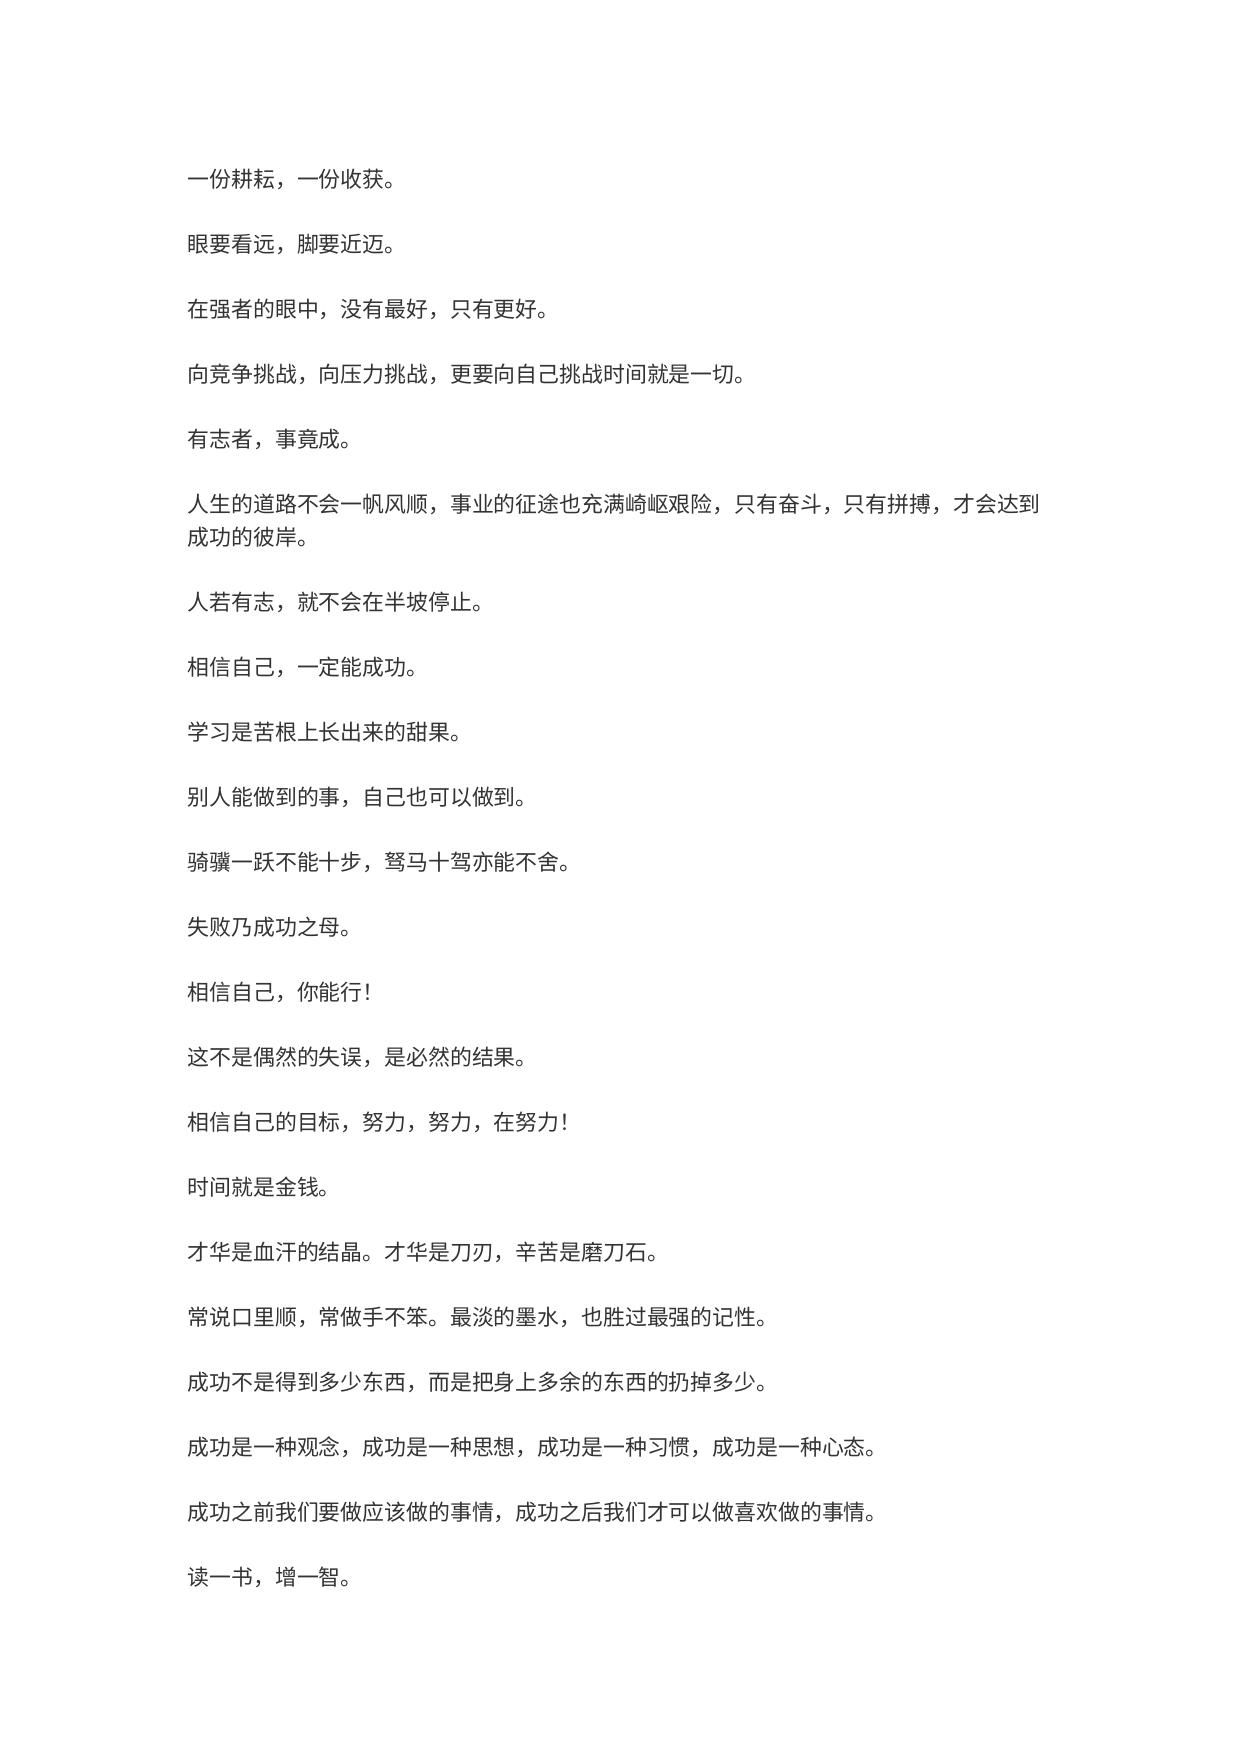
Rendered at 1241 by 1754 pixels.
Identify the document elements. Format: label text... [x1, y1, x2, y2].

text 才华是血汗的结晶。才华是刀刃，辛苦是磨刀石。 [187, 1234, 1053, 1267]
text 时间就是金钱。 [187, 1169, 1053, 1202]
text 常说口里顺，常做手不笨。最淡的墨水，也胜过最强的记性。 [187, 1299, 1053, 1332]
text 在强者的眼中，没有最好，只有更好。 [187, 292, 1053, 324]
text 成功不是得到多少东西，而是把身上多余的东西的扔掉多少。 [187, 1364, 1053, 1397]
text 相信自己，一定能成功。 [187, 649, 1053, 682]
text 有志者，事竟成。 [187, 422, 1053, 454]
text 学习是苦根上长出来的甜果。 [187, 714, 1053, 747]
text 读一书，增一智。 [187, 1559, 1053, 1592]
text 人生的道路不会一帆风顺，事业的征途也充满崎岖艰险，只有奋斗，只有拼搏，才会达到成功的彼岸。 [187, 487, 1053, 552]
text 这不是偶然的失误，是必然的结果。 [187, 1039, 1053, 1072]
text 骑骥一跃不能十步，驽马十驾亦能不舍。 [187, 844, 1053, 877]
text 相信自己的目标，努力，努力，在努力！ [187, 1104, 1053, 1137]
text 一份耕耘，一份收获。 [187, 162, 1053, 194]
text 眼要看远，脚要近迈。 [187, 227, 1053, 259]
text 成功是一种观念，成功是一种思想，成功是一种习惯，成功是一种心态。 [187, 1429, 1053, 1462]
text 失败乃成功之母。 [187, 909, 1053, 942]
text 成功之前我们要做应该做的事情，成功之后我们才可以做喜欢做的事情。 [187, 1494, 1053, 1527]
text 别人能做到的事，自己也可以做到。 [187, 779, 1053, 812]
text 相信自己，你能行！ [187, 974, 1053, 1007]
text 人若有志，就不会在半坡停止。 [187, 584, 1053, 617]
text 向竞争挑战，向压力挑战，更要向自己挑战时间就是一切。 [187, 357, 1053, 389]
